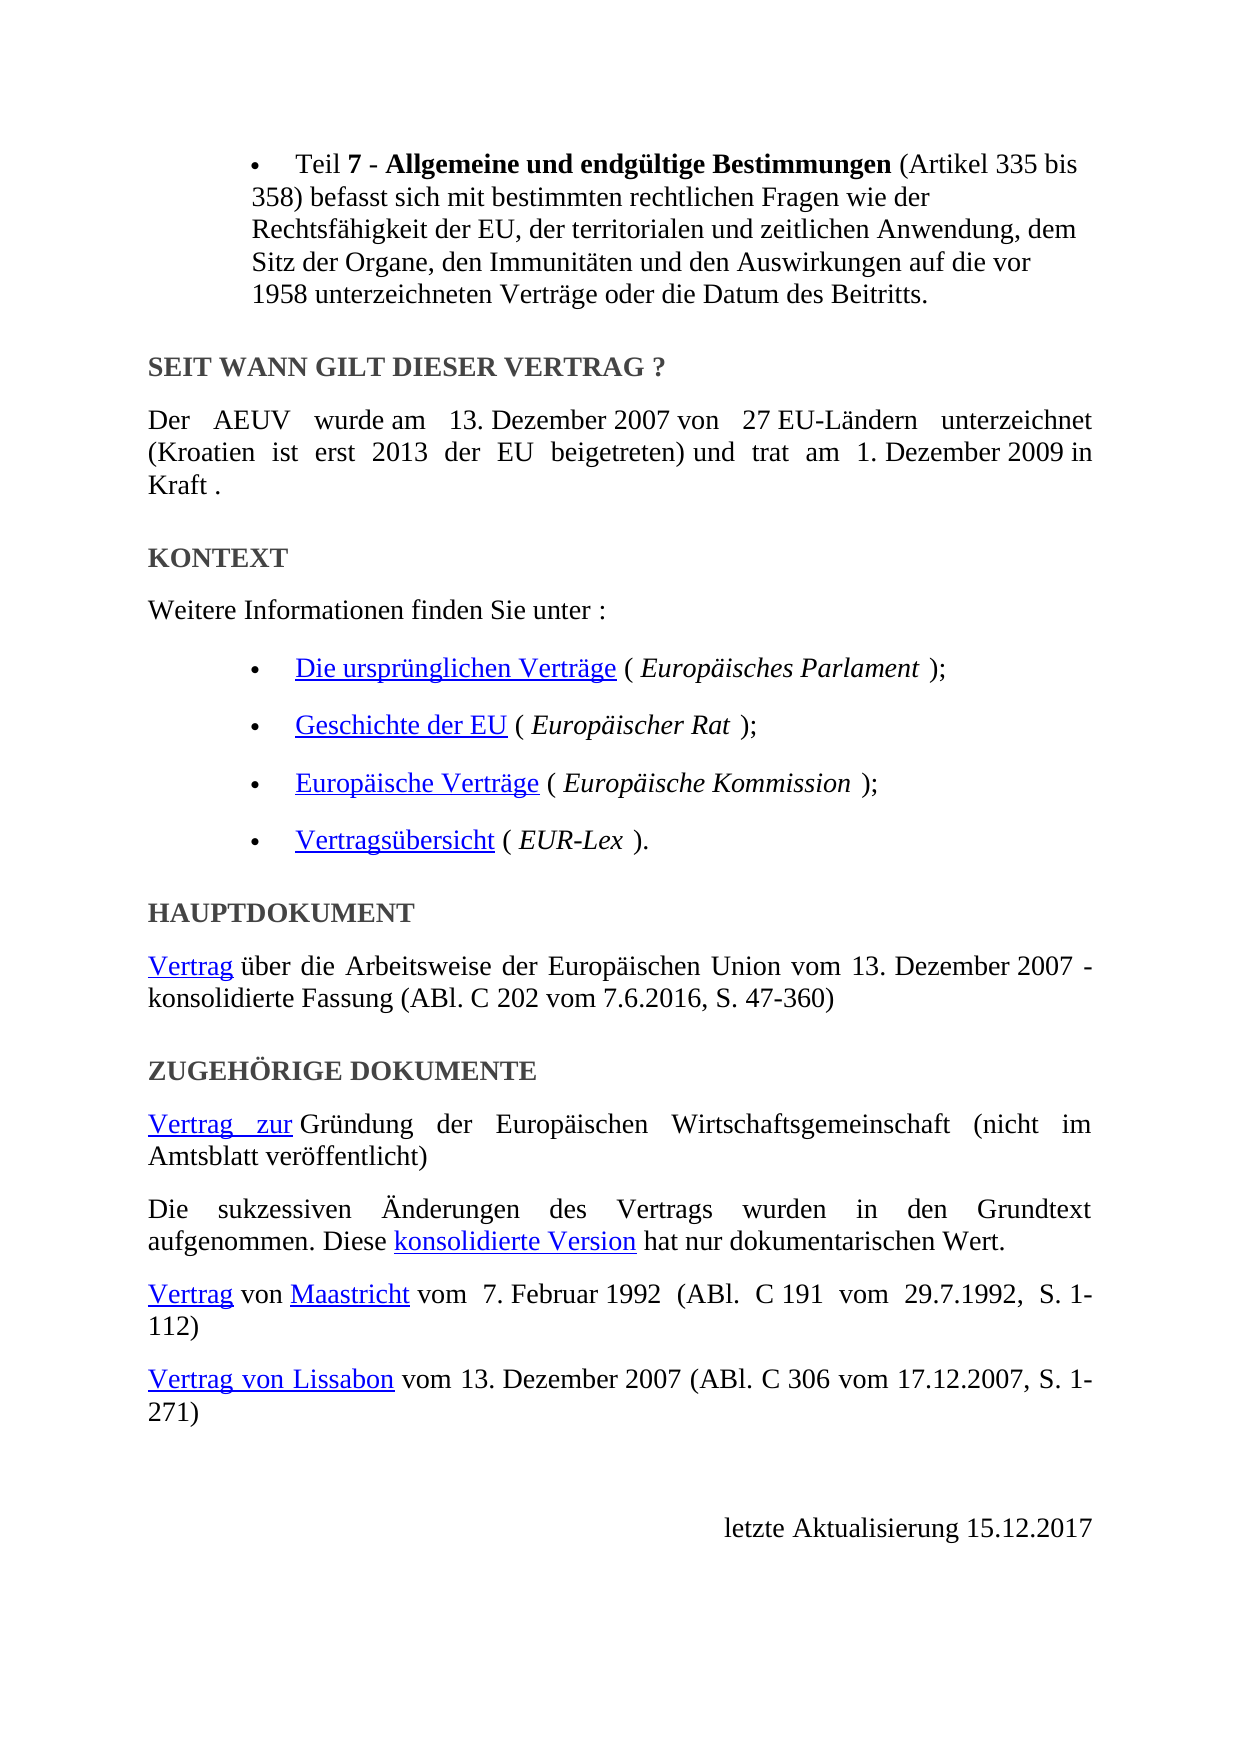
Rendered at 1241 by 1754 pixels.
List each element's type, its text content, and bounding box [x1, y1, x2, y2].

text KONTEXT [148, 541, 1093, 573]
text Vertrag über die Arbeitsweise der Europäischen Union vom 13. Dezember 2007 - konsolidierte Fassung (ABl. C 202 vom 7.6.2016, S. 47-360) [148, 949, 1093, 1013]
list Vertragsübersicht ( EUR-Lex ). [251, 823, 1093, 855]
text Weitere Informationen finden Sie unter : [148, 593, 1093, 626]
list Teil 7 - Allgemeine und endgültige Bestimmungen (Artikel 335 bis 358) befasst sich mit bestimmten rechtlichen Fragen wie der Rechtsfähigkeit der EU, der territorialen und zeitlichen Anwendung, dem Sitz der Organe, den Immunitäten und den Auswirkungen auf die vor 1958 unterzeichneten Verträge oder die Datum des Beitritts. [251, 148, 1093, 309]
list Die ursprünglichen Verträge ( Europäisches Parlament ); [251, 651, 1093, 683]
text letzte Aktualisierung 15.12.2017 [148, 1511, 1093, 1544]
text Vertrag von Maastricht vom 7. Februar 1992 (ABl. C 191 vom 29.7.1992, S. 1-112) [148, 1277, 1093, 1342]
text Vertrag von Lissabon vom 13. Dezember 2007 (ABl. C 306 vom 17.12.2007, S. 1-271) [148, 1362, 1093, 1427]
text ZUGEHÖRIGE DOKUMENTE [148, 1054, 1093, 1087]
text HAUPTDOKUMENT [148, 896, 1093, 928]
text Die sukzessiven Änderungen des Vertrags wurden in den Grundtext aufgenommen. Diese konsolidierte Version hat nur dokumentarischen Wert. [148, 1192, 1093, 1257]
text Vertrag zur Gründung der Europäischen Wirtschaftsgemeinschaft (nicht im Amtsblatt veröffentlicht) [148, 1107, 1093, 1172]
list Geschichte der EU ( Europäischer Rat ); [251, 708, 1093, 741]
list Europäische Verträge ( Europäische Kommission ); [251, 766, 1093, 798]
text SEIT WANN GILT DIESER VERTRAG ? [148, 350, 1093, 383]
text Der AEUV wurde am 13. Dezember 2007 von 27 EU-Ländern unterzeichnet (Kroatien ist erst 2013 der EU beigetreten) und trat am 1. Dezember 2009 in Kraft . [148, 403, 1093, 500]
